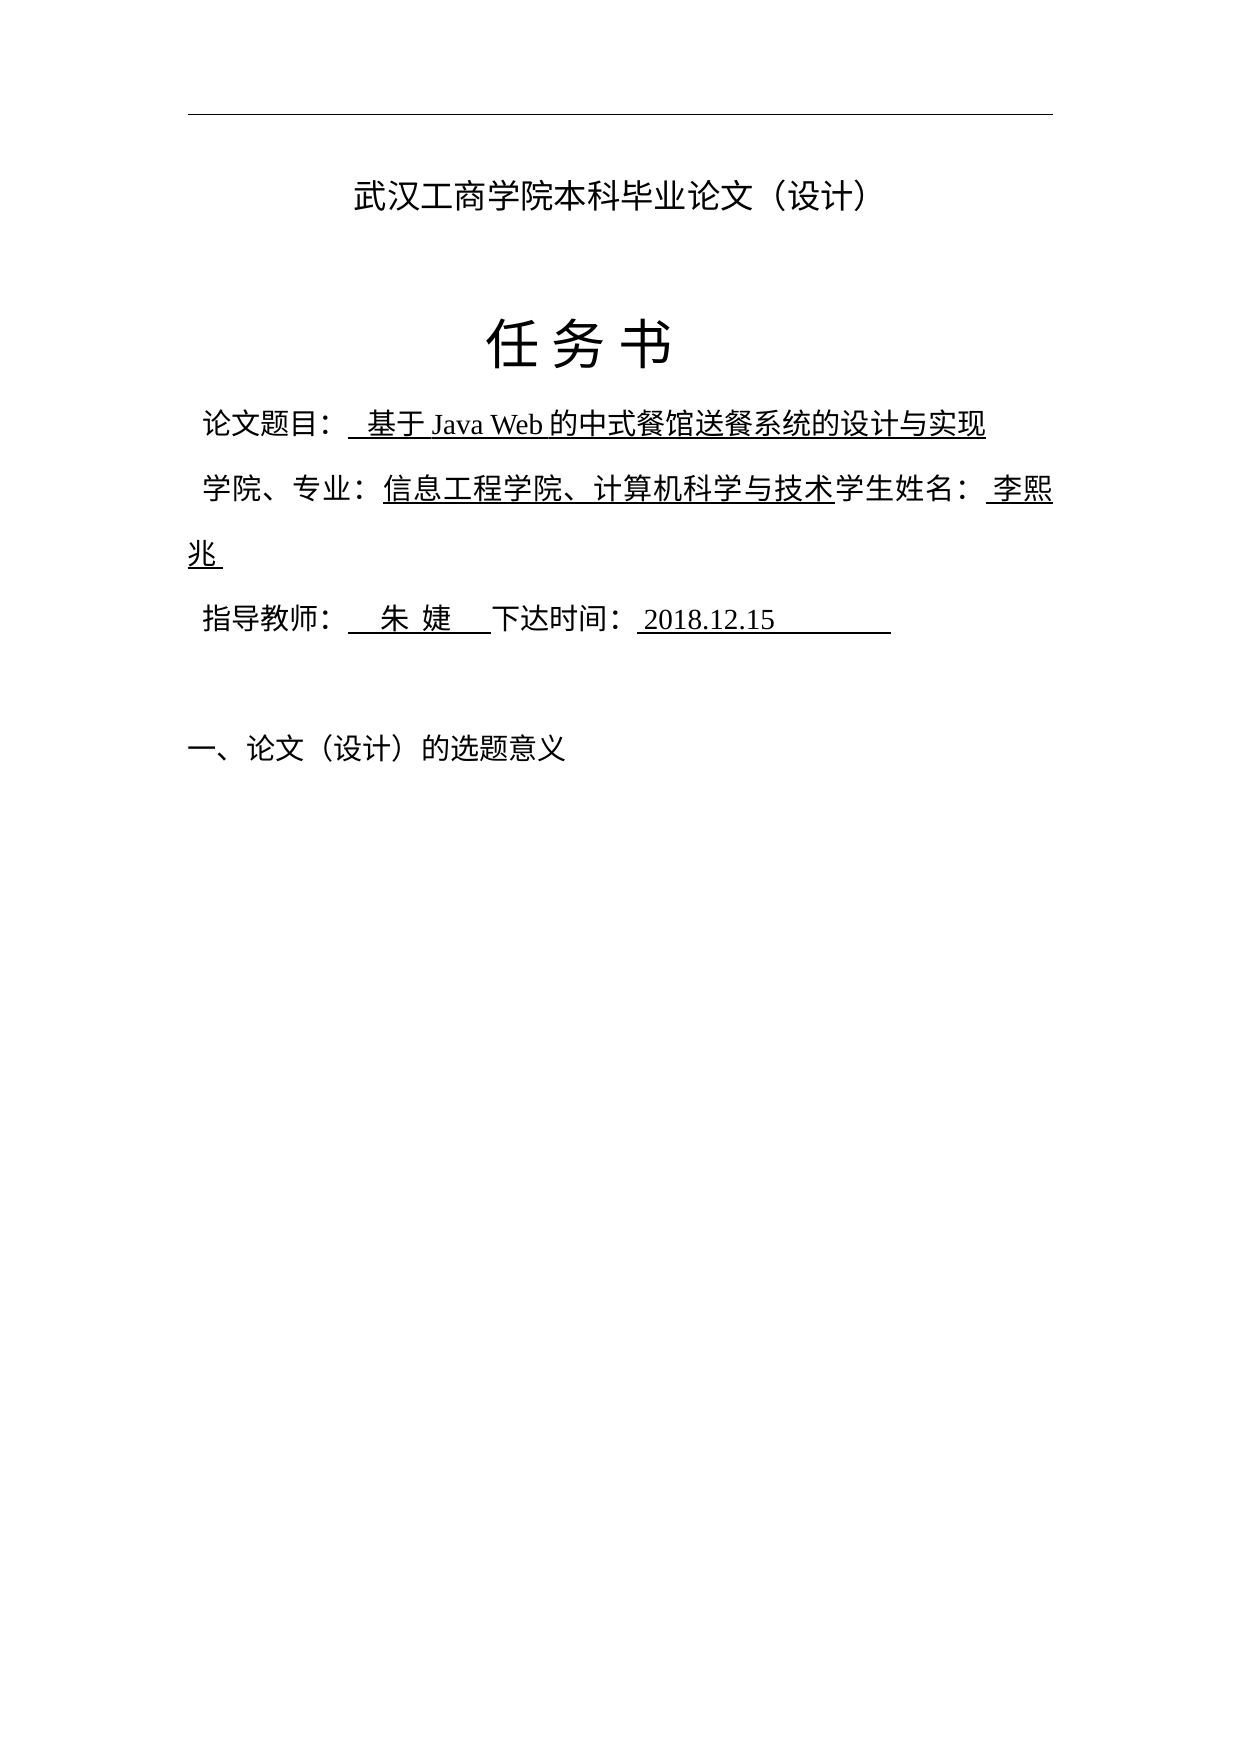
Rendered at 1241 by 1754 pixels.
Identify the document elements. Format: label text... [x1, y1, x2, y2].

text 学院、专业：信息工程学院、计算机科学与技术学生姓名： 李熙兆 [187, 454, 1053, 584]
text 指导教师： 朱 婕 下达时间： 2018.12.15 [187, 584, 1053, 649]
text 论文题目： 基于Java Web的中式餐馆送餐系统的设计与实现 [187, 389, 1053, 454]
text 武汉工商学院本科毕业论文（设计） [187, 162, 1053, 227]
text 一、论文（设计）的选题意义 [187, 714, 1053, 779]
text 任 务 书 [187, 292, 1053, 389]
